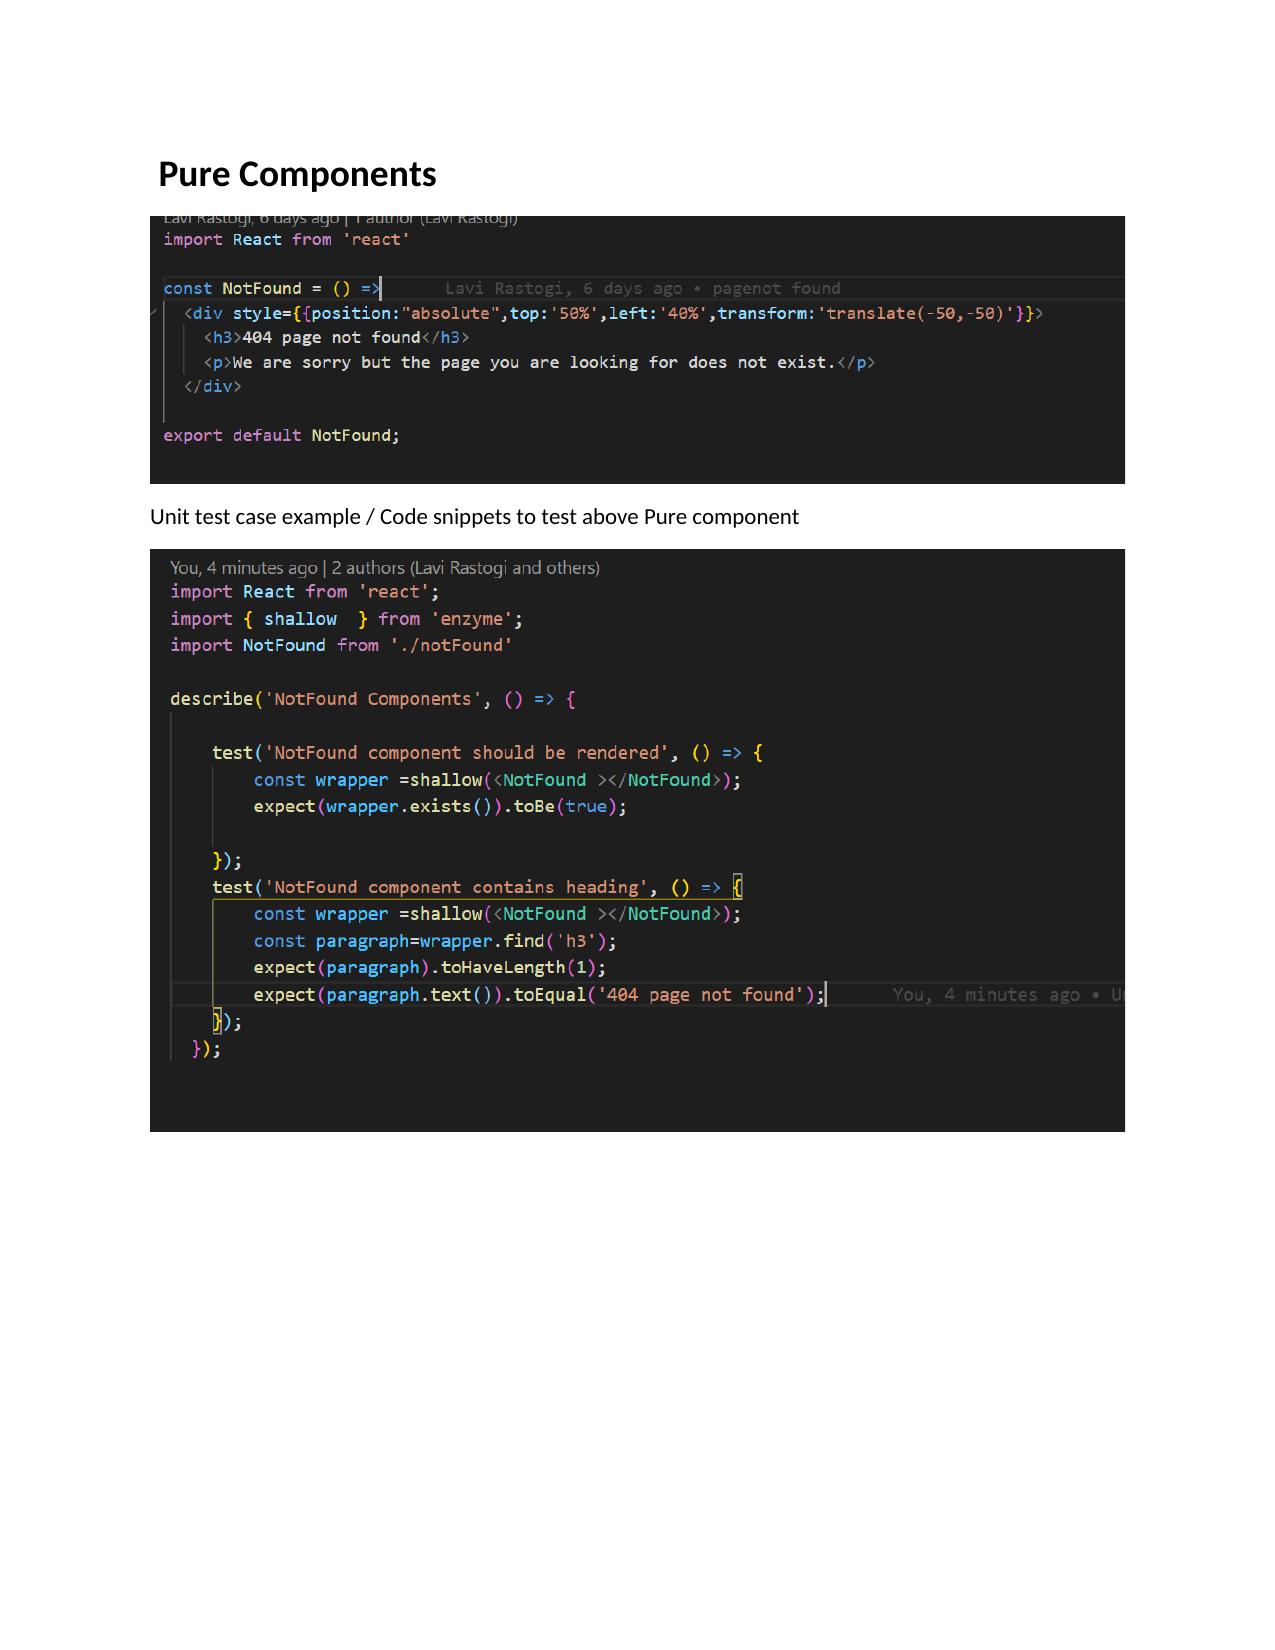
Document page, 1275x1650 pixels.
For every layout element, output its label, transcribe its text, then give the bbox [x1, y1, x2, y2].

picture [150, 216, 1125, 484]
text Unit test case example / Code snippets to test above Pure component [150, 502, 1125, 530]
picture [150, 549, 1125, 1132]
text Pure Components [150, 150, 1125, 196]
